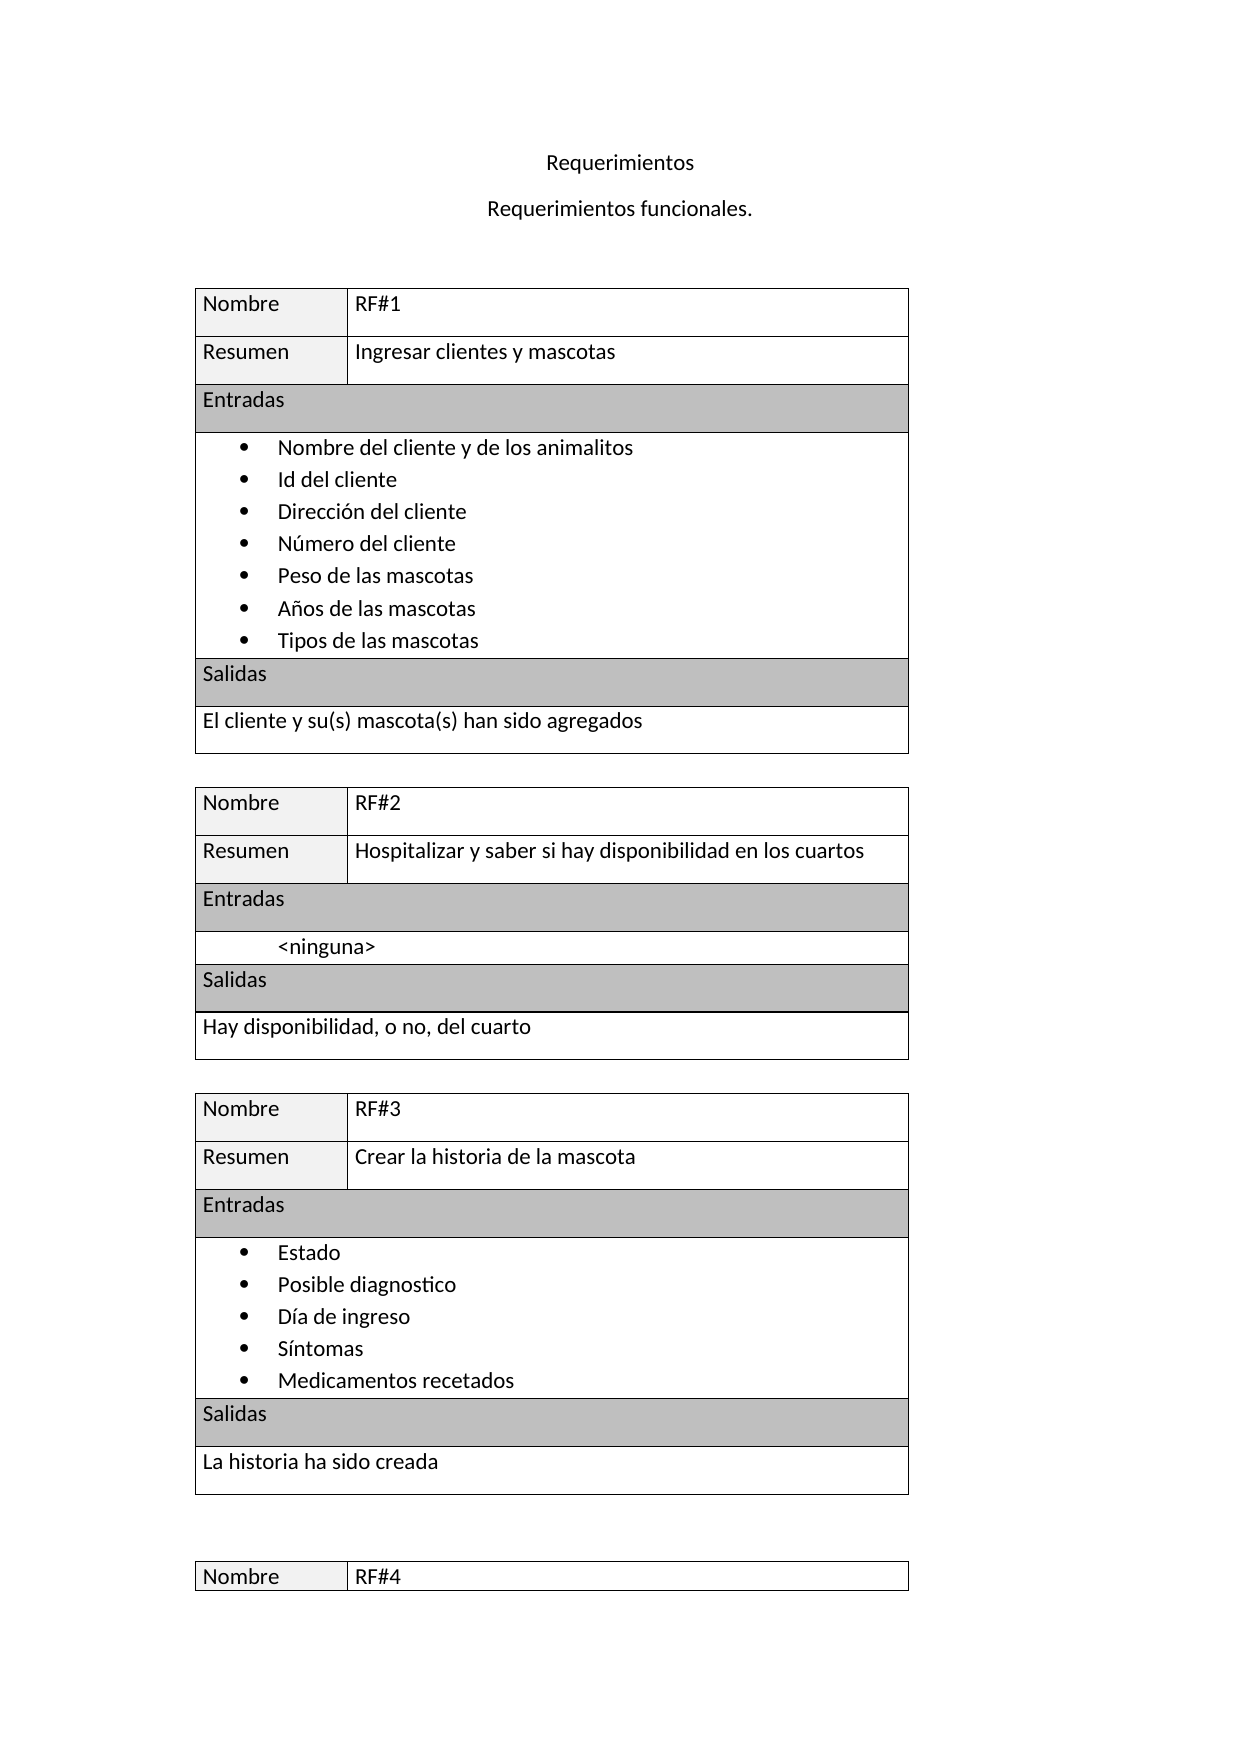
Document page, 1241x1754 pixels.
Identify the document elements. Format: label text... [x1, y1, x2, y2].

table_header Nombre [196, 788, 347, 835]
table_cell Ingresar clientes y mascotas [348, 337, 908, 384]
table_cell Salidas [196, 965, 908, 1011]
table_header RF#2 [348, 788, 908, 835]
table_cell Resumen [196, 337, 347, 384]
table_header Nombre [196, 289, 347, 336]
table_cell Entradas [196, 385, 908, 432]
table_header Nombre [196, 1094, 347, 1141]
table_cell La historia ha sido creada [196, 1447, 908, 1494]
table_cell Resumen [196, 1142, 347, 1189]
table_cell El cliente y su(s) mascota(s) han sido agregados [196, 707, 908, 753]
table_cell Hay disponibilidad, o no, del cuarto [196, 1013, 908, 1059]
table_cell Estado Posible diagnostico Día de ingreso Síntomas Medicamentos recetados [196, 1238, 908, 1398]
table_cell Resumen [196, 836, 347, 883]
table_cell Hospitalizar y saber si hay disponibilidad en los cuartos [348, 836, 908, 883]
text Requerimientos funcionales. [177, 194, 1063, 222]
table_cell Nombre del cliente y de los animalitos Id del cliente Dirección del cliente Número del cliente Peso de las mascotas Años de las mascotas Tipos de las mascotas [196, 433, 908, 658]
table_header Nombre [196, 1562, 347, 1590]
table_cell Entradas [196, 1190, 908, 1237]
table_cell <ninguna> [196, 932, 908, 964]
text Requerimientos [177, 148, 1063, 176]
table_cell Salidas [196, 1399, 908, 1446]
table_cell Salidas [196, 659, 908, 706]
table_cell Entradas [196, 884, 908, 931]
table_header RF#4 [348, 1562, 908, 1590]
table_header RF#1 [348, 289, 908, 336]
table_cell Crear la historia de la mascota [348, 1142, 908, 1189]
table_header RF#3 [348, 1094, 908, 1141]
